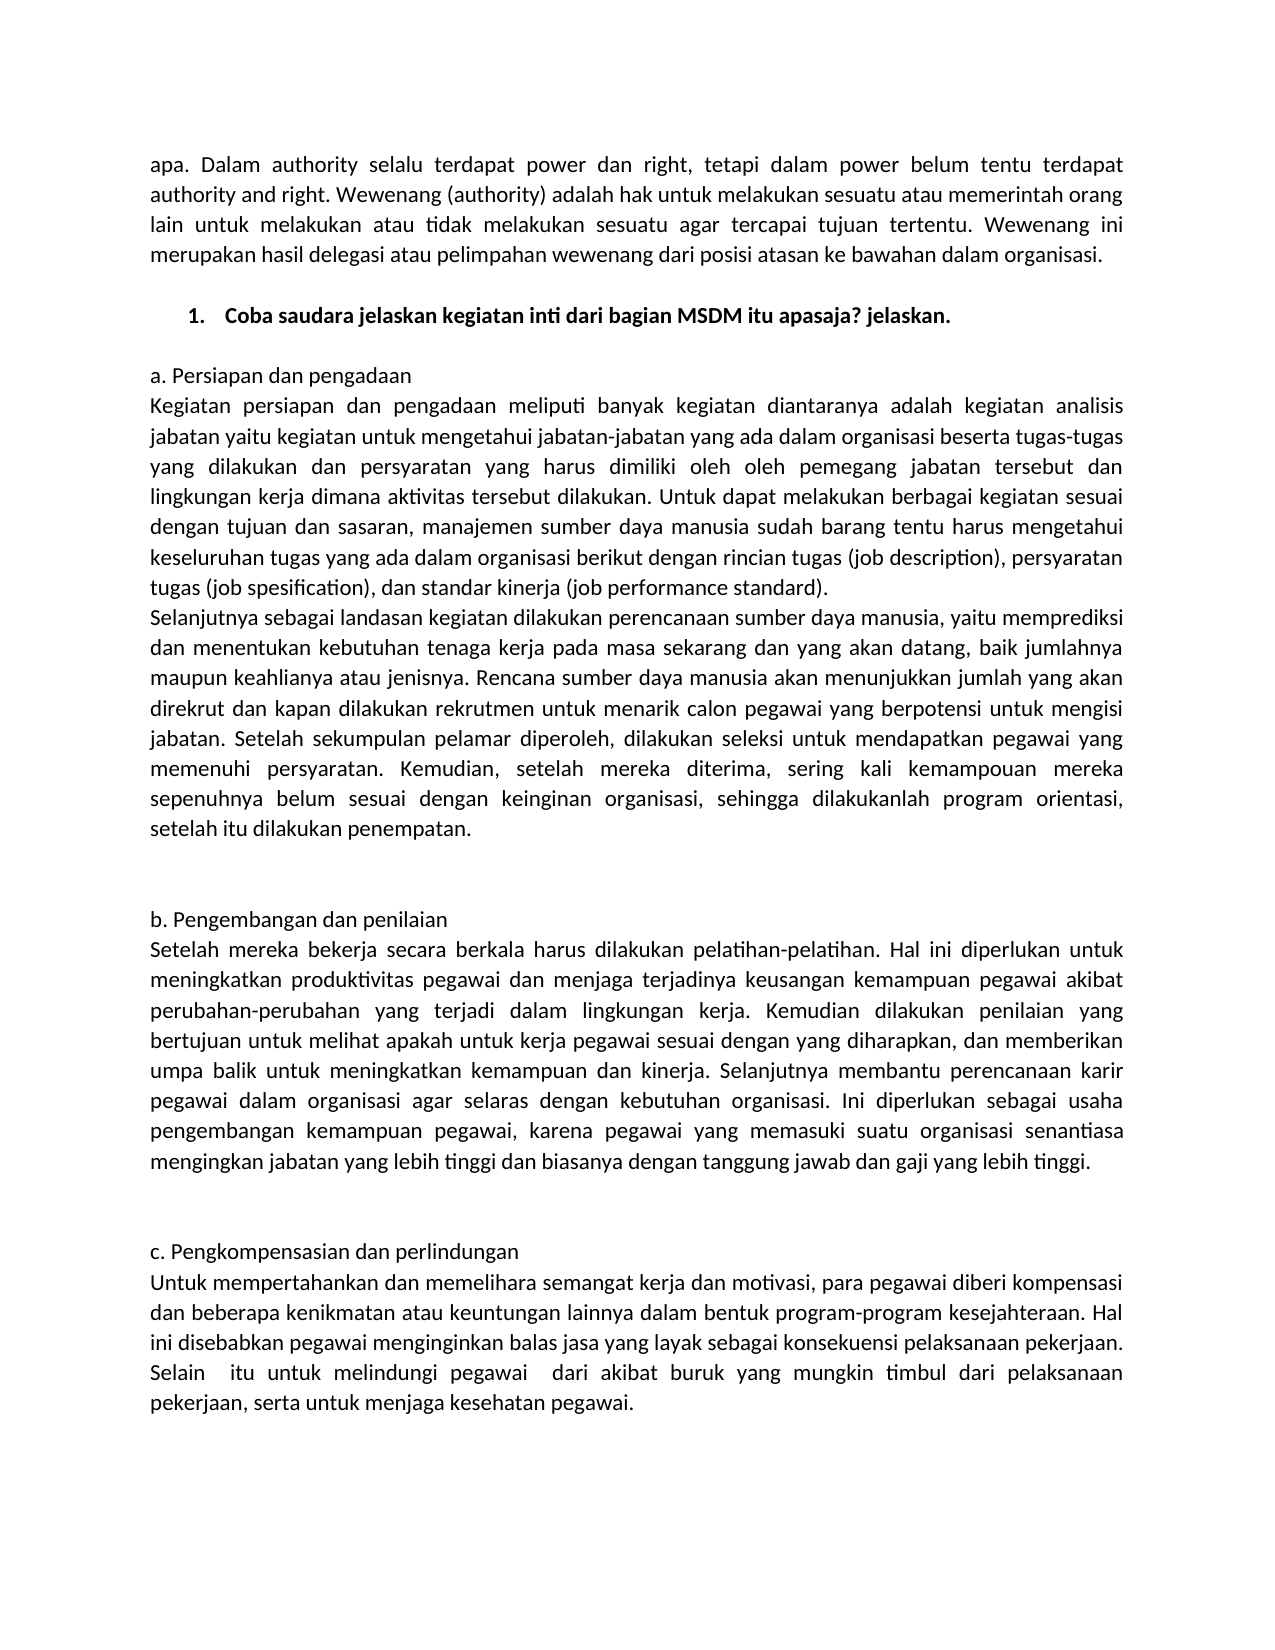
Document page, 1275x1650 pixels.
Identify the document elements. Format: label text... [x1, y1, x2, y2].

text a. Persiapan dan pengadaan [150, 361, 1125, 389]
list Coba saudara jelaskan kegiatan inti dari bagian MSDM itu apasaja? jelaskan. [187, 301, 1125, 329]
text b. Pengembangan dan penilaian [150, 905, 1125, 933]
text c. Pengkompensasian dan perlindungan [150, 1237, 1125, 1266]
text Setelah mereka bekerja secara berkala harus dilakukan pelatihan-pelatihan. Hal ini diperlukan untuk meningkatkan produktivitas pegawai dan menjaga terjadinya keusangan kemampuan pegawai akibat perubahan-perubahan yang terjadi dalam lingkungan kerja. Kemudian dilakukan penilaian yang bertujuan untuk melihat apakah untuk kerja pegawai sesuai dengan yang diharapkan, dan memberikan umpa balik untuk meningkatkan kemampuan dan kinerja. Selanjutnya membantu perencanaan karir pegawai dalam organisasi agar selaras dengan kebutuhan organisasi. Ini diperlukan sebagai usaha pengembangan kemampuan pegawai, karena pegawai yang memasuki suatu organisasi senantiasa mengingkan jabatan yang lebih tinggi dan biasanya dengan tanggung jawab dan gaji yang lebih tinggi. [150, 935, 1125, 1175]
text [150, 150, 1125, 269]
text Selanjutnya sebagai landasan kegiatan dilakukan perencanaan sumber daya manusia, yaitu memprediksi dan menentukan kebutuhan tenaga kerja pada masa sekarang dan yang akan datang, baik jumlahnya maupun keahlianya atau jenisnya. Rencana sumber daya manusia akan menunjukkan jumlah yang akan direkrut dan kapan dilakukan rekrutmen untuk menarik calon pegawai yang berpotensi untuk mengisi jabatan. Setelah sekumpulan pelamar diperoleh, dilakukan seleksi untuk mendapatkan pegawai yang memenuhi persyaratan. Kemudian, setelah mereka diterima, sering kali kemampouan mereka sepenuhnya belum sesuai dengan keinginan organisasi, sehingga dilakukanlah program orientasi, setelah itu dilakukan penempatan. [150, 603, 1125, 843]
text Kegiatan persiapan dan pengadaan meliputi banyak kegiatan diantaranya adalah kegiatan analisis jabatan yaitu kegiatan untuk mengetahui jabatan-jabatan yang ada dalam organisasi beserta tugas-tugas yang dilakukan dan persyaratan yang harus dimiliki oleh oleh pemegang jabatan tersebut dan lingkungan kerja dimana aktivitas tersebut dilakukan. Untuk dapat melakukan berbagai kegiatan sesuai dengan tujuan dan sasaran, manajemen sumber daya manusia sudah barang tentu harus mengetahui keseluruhan tugas yang ada dalam organisasi berikut dengan rincian tugas (job description), persyaratan tugas (job spesification), dan standar kinerja (job performance standard). [150, 392, 1125, 601]
text Untuk mempertahankan dan memelihara semangat kerja dan motivasi, para pegawai diberi kompensasi dan beberapa kenikmatan atau keuntungan lainnya dalam bentuk program-program kesejahteraan. Hal ini disebabkan pegawai menginginkan balas jasa yang layak sebagai konsekuensi pelaksanaan pekerjaan. Selain itu untuk melindungi pegawai dari akibat buruk yang mungkin timbul dari pelaksanaan pekerjaan, serta untuk menjaga kesehatan pegawai. [150, 1268, 1125, 1417]
